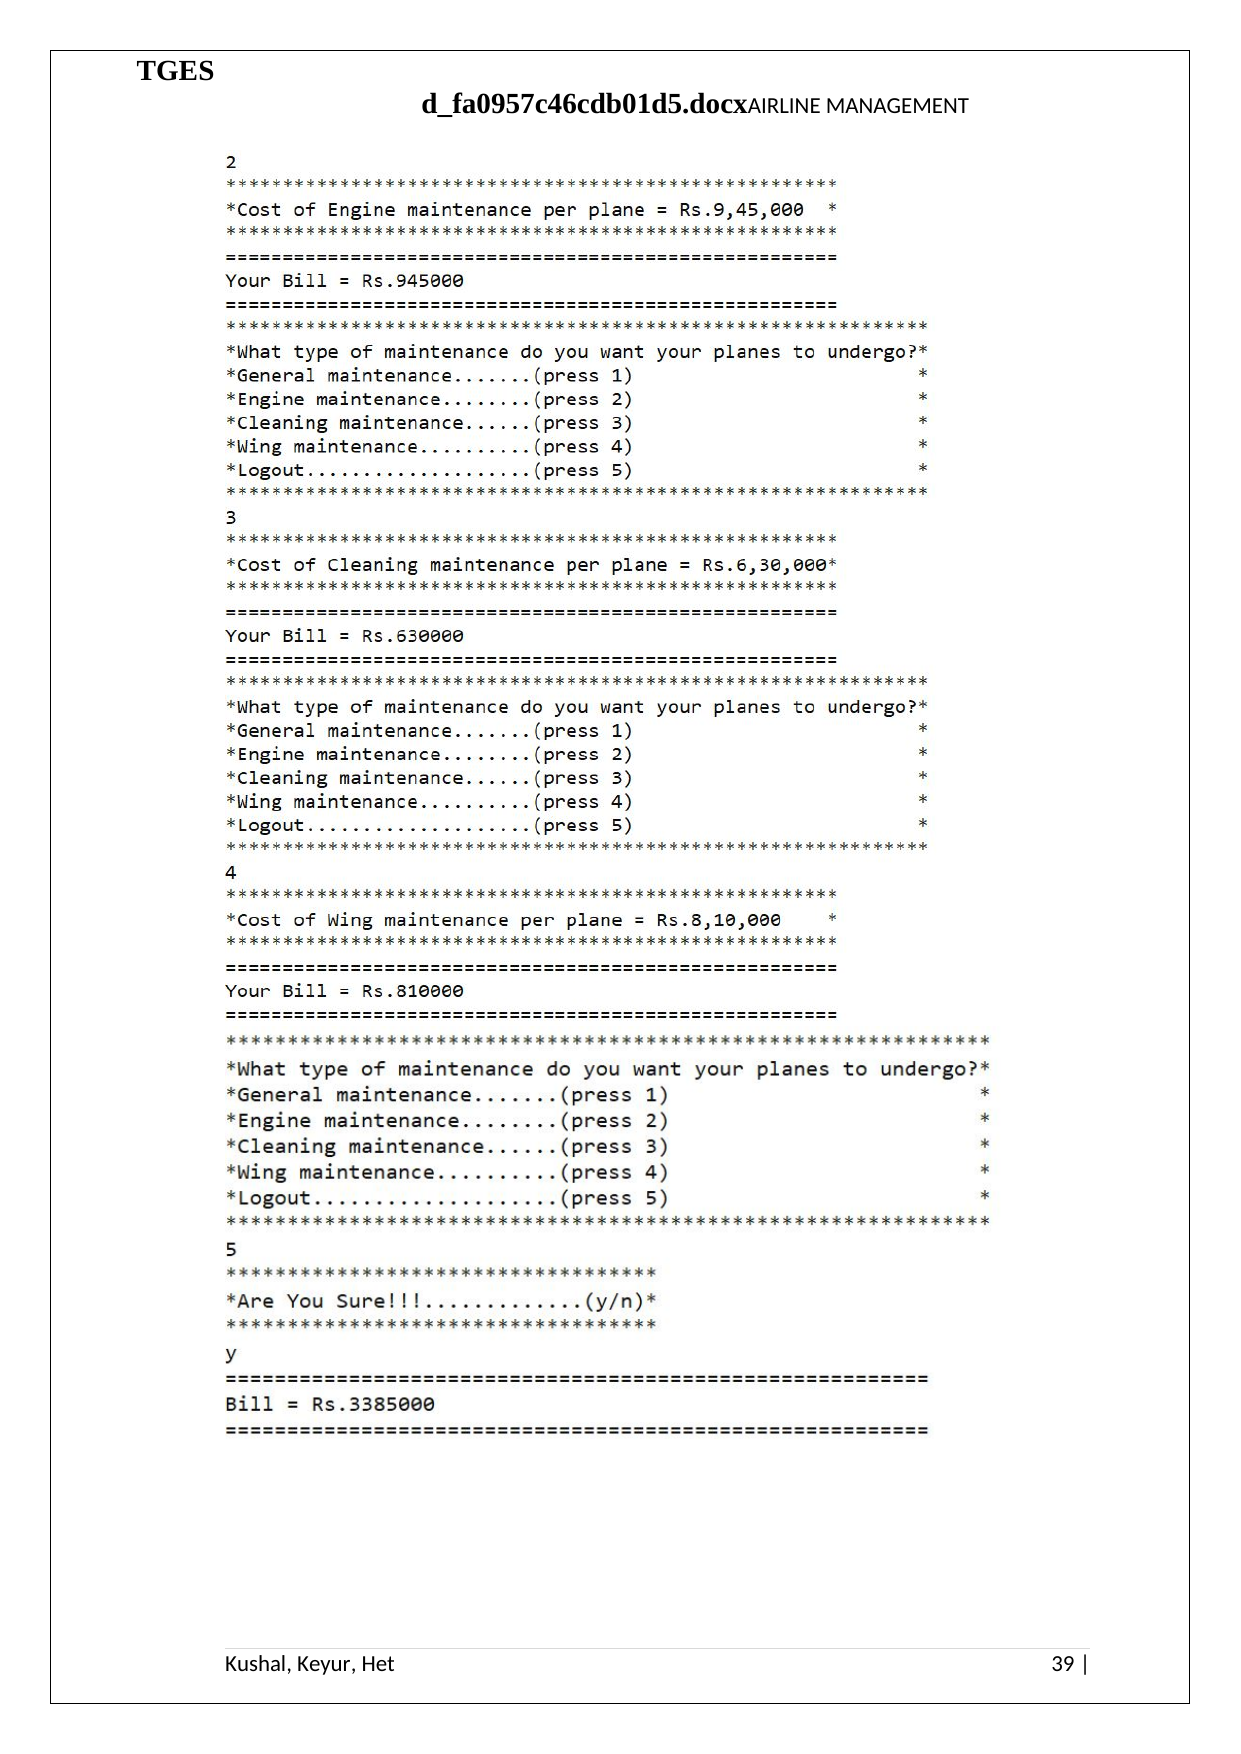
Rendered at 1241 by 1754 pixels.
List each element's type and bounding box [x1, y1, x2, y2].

picture [225, 1026, 1091, 1448]
picture [225, 150, 1091, 1025]
